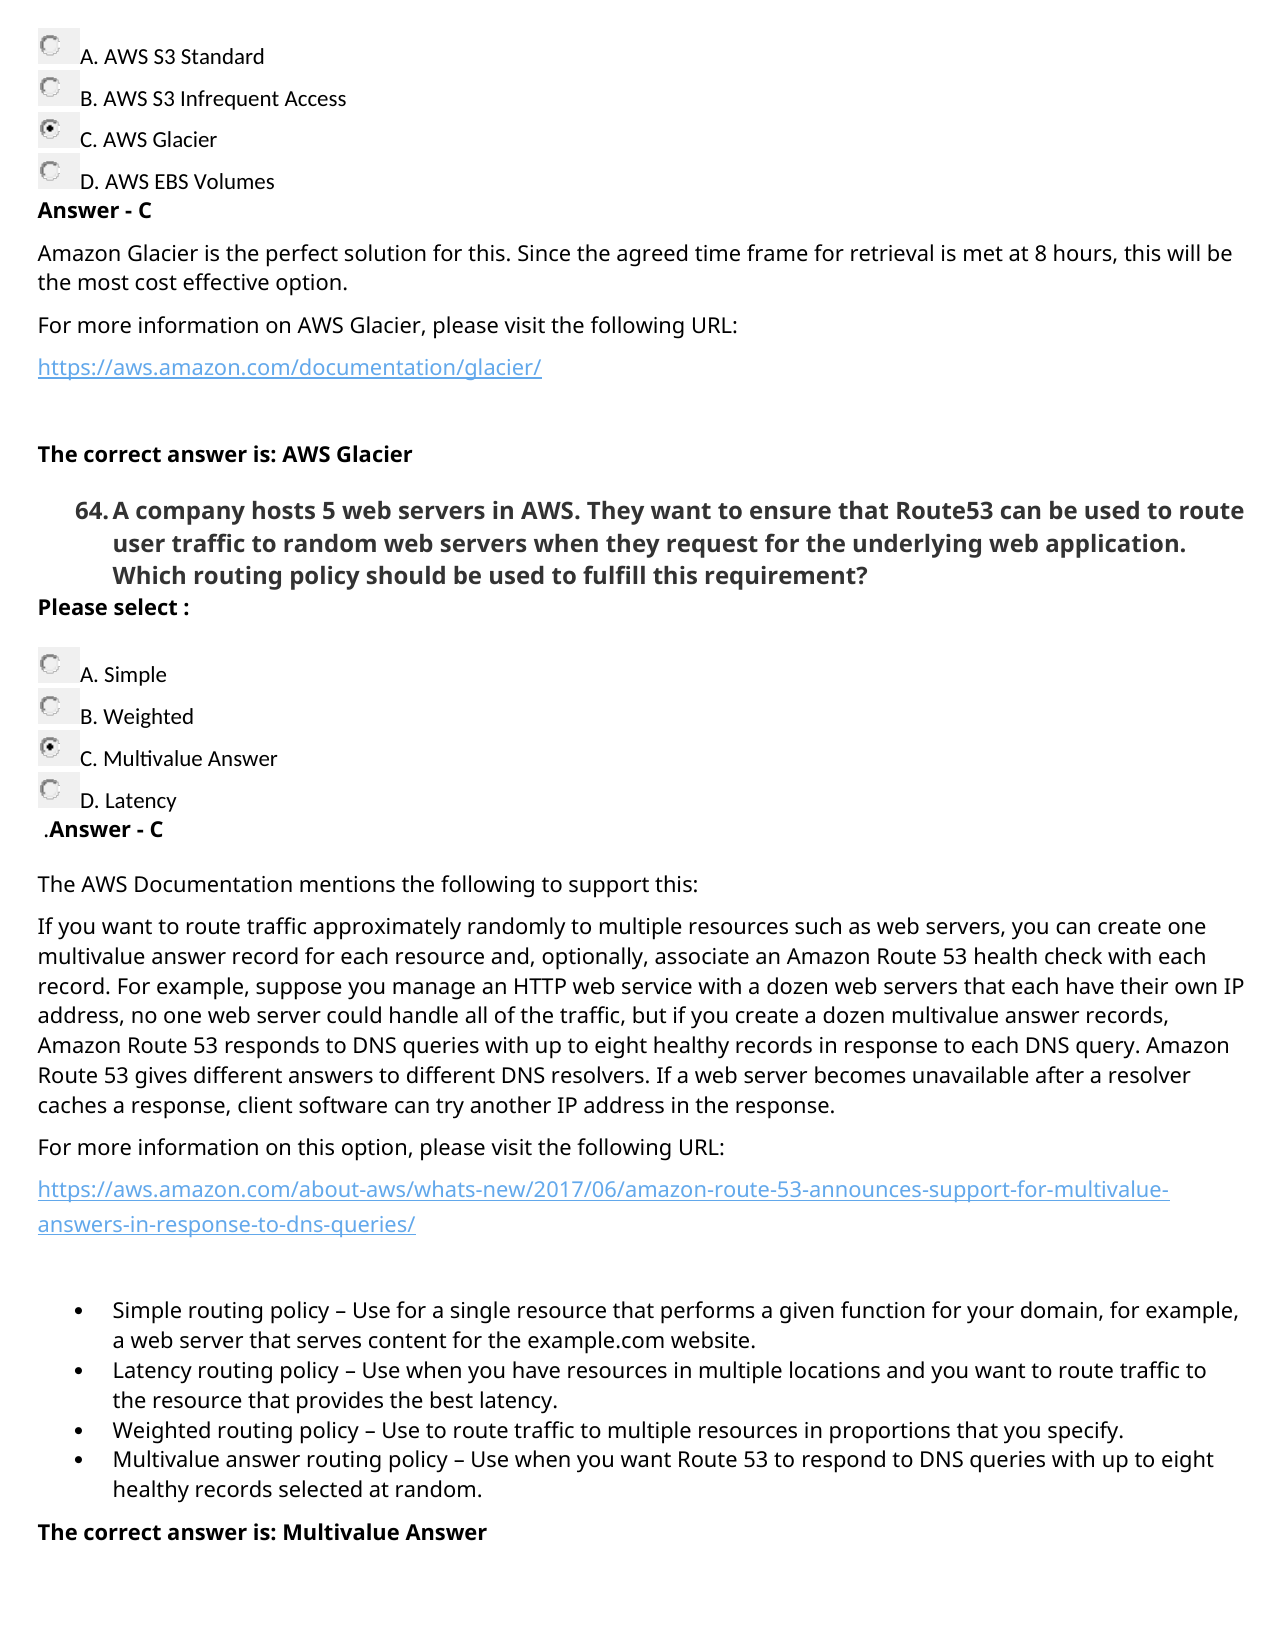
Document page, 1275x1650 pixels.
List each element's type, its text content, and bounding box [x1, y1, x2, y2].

text D. Latency [37, 772, 1247, 814]
list Simple routing policy – Use for a single resource that performs a given function for your domain, for example, a web server that serves content for the example.com website. [75, 1296, 1247, 1355]
text The correct answer is: AWS Glacier [37, 439, 1247, 469]
text D. AWS EBS Volumes [37, 153, 1247, 195]
text A. AWS S3 Standard [37, 28, 1247, 70]
text For more information on AWS Glacier, please visit the following URL: [37, 309, 1247, 339]
text The AWS Documentation mentions the following to support this: [37, 869, 1247, 898]
text Please select : [37, 592, 1247, 621]
text C. AWS Glacier [37, 112, 1247, 153]
list Weighted routing policy – Use to route traffic to multiple resources in proportions that you specify. [75, 1415, 1247, 1444]
text Amazon Glacier is the perfect solution for this. Since the agreed time frame for retrieval is met at 8 hours, this will be the most cost effective option. [37, 237, 1247, 297]
list A company hosts 5 web servers in AWS. They want to ensure that Route53 can be used to route user traffic to random web servers when they request for the underlying web application. Which routing policy should be used to fulfill this requirement? [75, 494, 1247, 592]
text For more information on this option, please visit the following URL: [37, 1132, 1247, 1162]
text The correct answer is: Multivalue Answer [37, 1517, 1247, 1546]
text C. Multivalue Answer [37, 730, 1247, 772]
text B. AWS S3 Infrequent Access [37, 70, 1247, 112]
text B. Weighted [37, 688, 1247, 730]
text Answer - C [37, 195, 1247, 225]
text A. Simple [37, 647, 1247, 688]
list Latency routing policy – Use when you have resources in multiple locations and you want to route traffic to the resource that provides the best latency. [75, 1355, 1247, 1415]
list Multivalue answer routing policy – Use when you want Route 53 to respond to DNS queries with up to eight healthy records selected at random. [75, 1444, 1247, 1504]
text If you want to route traffic approximately randomly to multiple resources such as web servers, you can create one multivalue answer record for each resource and, optionally, associate an Amazon Route 53 health check with each record. For example, suppose you manage an HTTP web service with a dozen web servers that each have their own IP address, no one web server could handle all of the traffic, but if you create a dozen multivalue answer records, Amazon Route 53 responds to DNS queries with up to eight healthy records in response to each DNS query. Amazon Route 53 gives different answers to different DNS resolvers. If a web server becomes unavailable after a resolver caches a response, client software can try another IP address in the response. [37, 911, 1247, 1119]
text .Answer - C [37, 814, 1247, 843]
text https://aws.amazon.com/about-aws/whats-new/2017/06/amazon-route-53-announces-support-for-multivalue-answers-in-response-to-dns-queries/ [37, 1174, 1247, 1271]
text https://aws.amazon.com/documentation/glacier/ [37, 352, 1247, 414]
